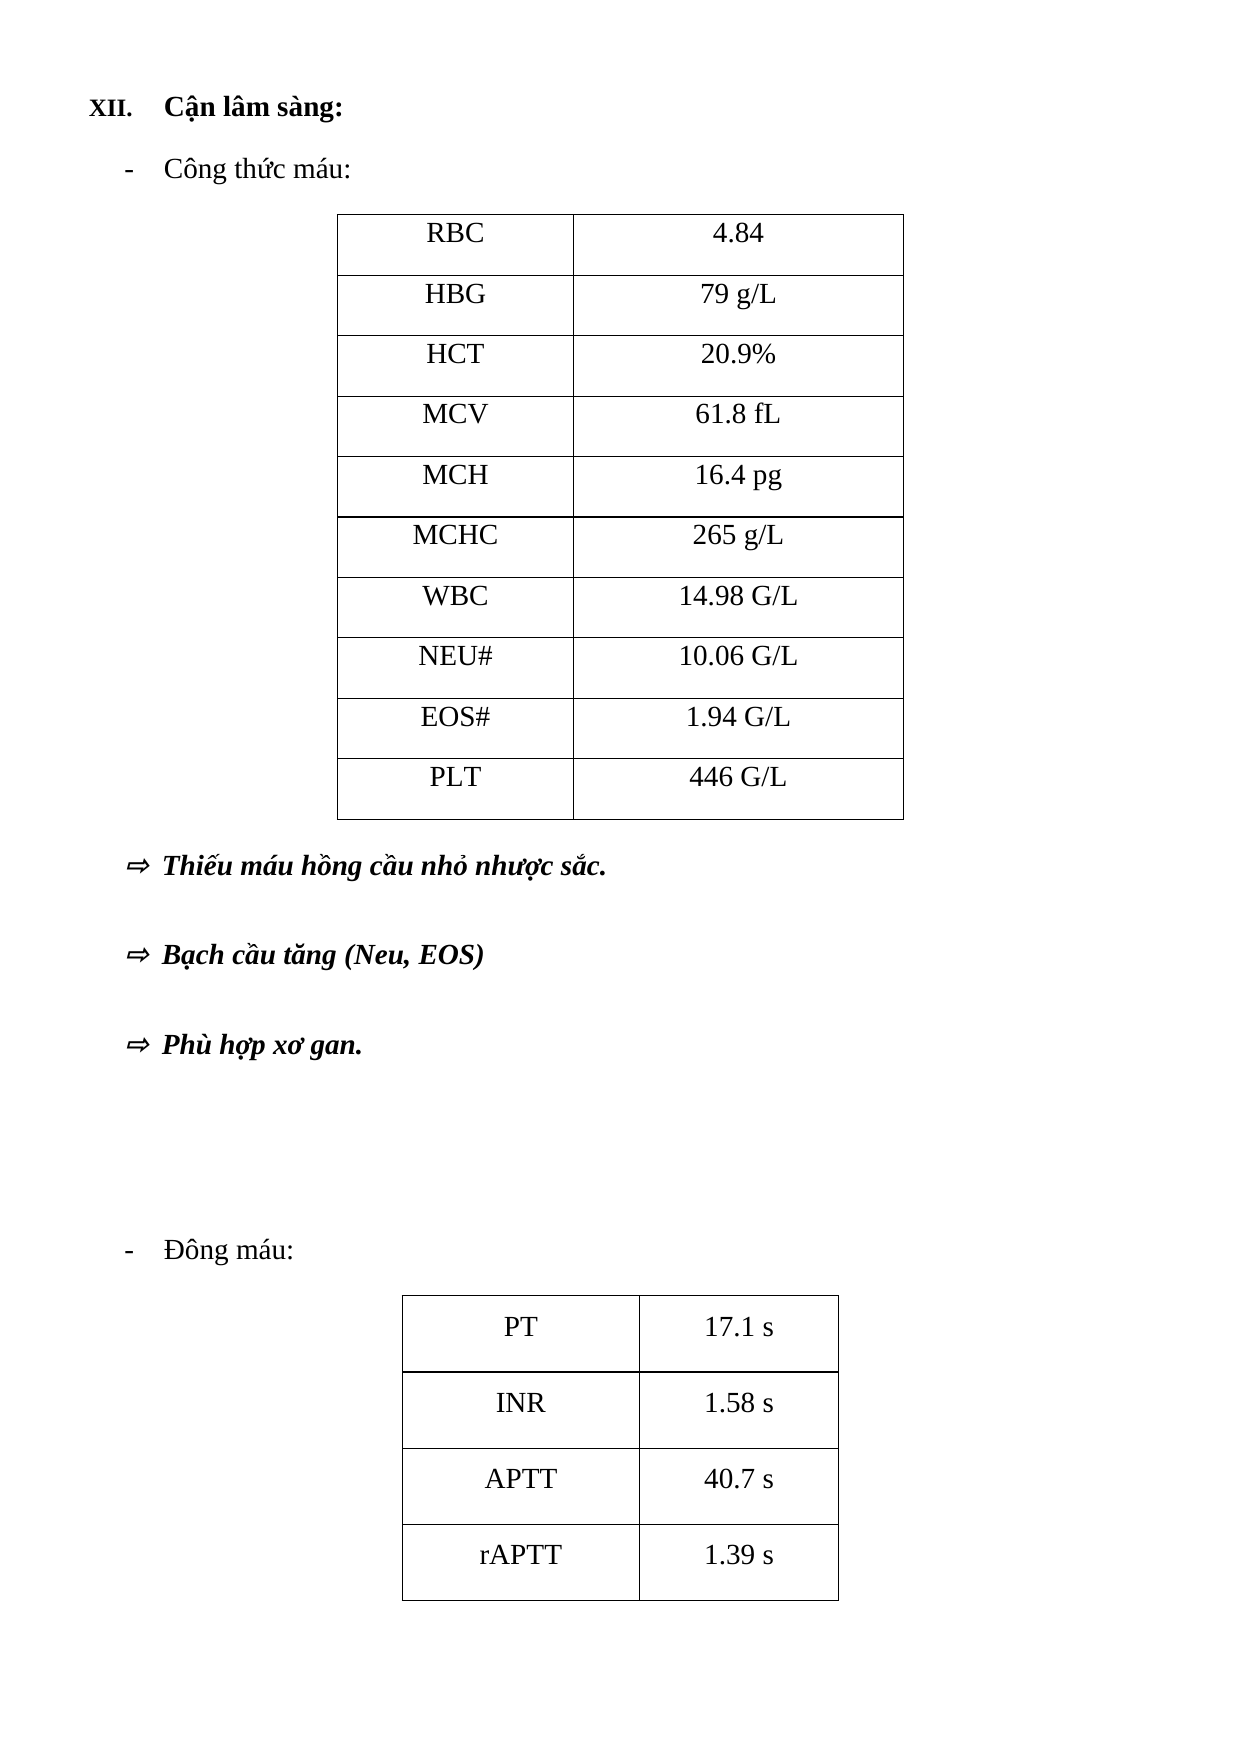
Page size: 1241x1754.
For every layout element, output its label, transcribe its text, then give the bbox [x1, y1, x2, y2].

table_cell 40.7 s [640, 1449, 838, 1524]
table_cell 20.9% [574, 336, 903, 396]
table_cell PLT [338, 759, 573, 818]
table_cell 446 G/L [574, 759, 903, 818]
table_cell 79 g/L [574, 276, 903, 335]
table_cell APTT [403, 1449, 639, 1524]
table_header 4.84 [574, 215, 903, 275]
table_header PT [403, 1296, 639, 1371]
table_cell 265 g/L [574, 518, 903, 577]
table_cell MCV [338, 397, 573, 456]
table_header 17.1 s [640, 1296, 838, 1371]
list Bạch cầu tăng (Neu, EOS) [124, 922, 1152, 981]
table_cell MCHC [338, 518, 573, 577]
list Đông máu: [124, 1232, 1152, 1266]
table_header RBC [338, 215, 573, 275]
list Công thức máu: [124, 151, 1152, 185]
table_cell WBC [338, 578, 573, 637]
table_cell MCH [338, 457, 573, 516]
list Thiếu máu hồng cầu nhỏ nhược sắc. [124, 832, 1152, 892]
table_cell 1.58 s [640, 1373, 838, 1448]
table_cell HCT [338, 336, 573, 396]
table_cell HBG [338, 276, 573, 335]
table_cell 16.4 pg [574, 457, 903, 516]
table_cell INR [403, 1373, 639, 1448]
list Phù hợp xơ gan. [124, 1011, 1152, 1071]
subtitle Cận lâm sàng: [89, 89, 1152, 122]
table_cell 14.98 G/L [574, 578, 903, 637]
table_cell 1.94 G/L [574, 699, 903, 758]
table_cell NEU# [338, 638, 573, 698]
table_cell EOS# [338, 699, 573, 758]
table_cell rAPTT [403, 1525, 639, 1600]
table_cell 1.39 s [640, 1525, 838, 1600]
table_cell 61.8 fL [574, 397, 903, 456]
table_cell 10.06 G/L [574, 638, 903, 698]
